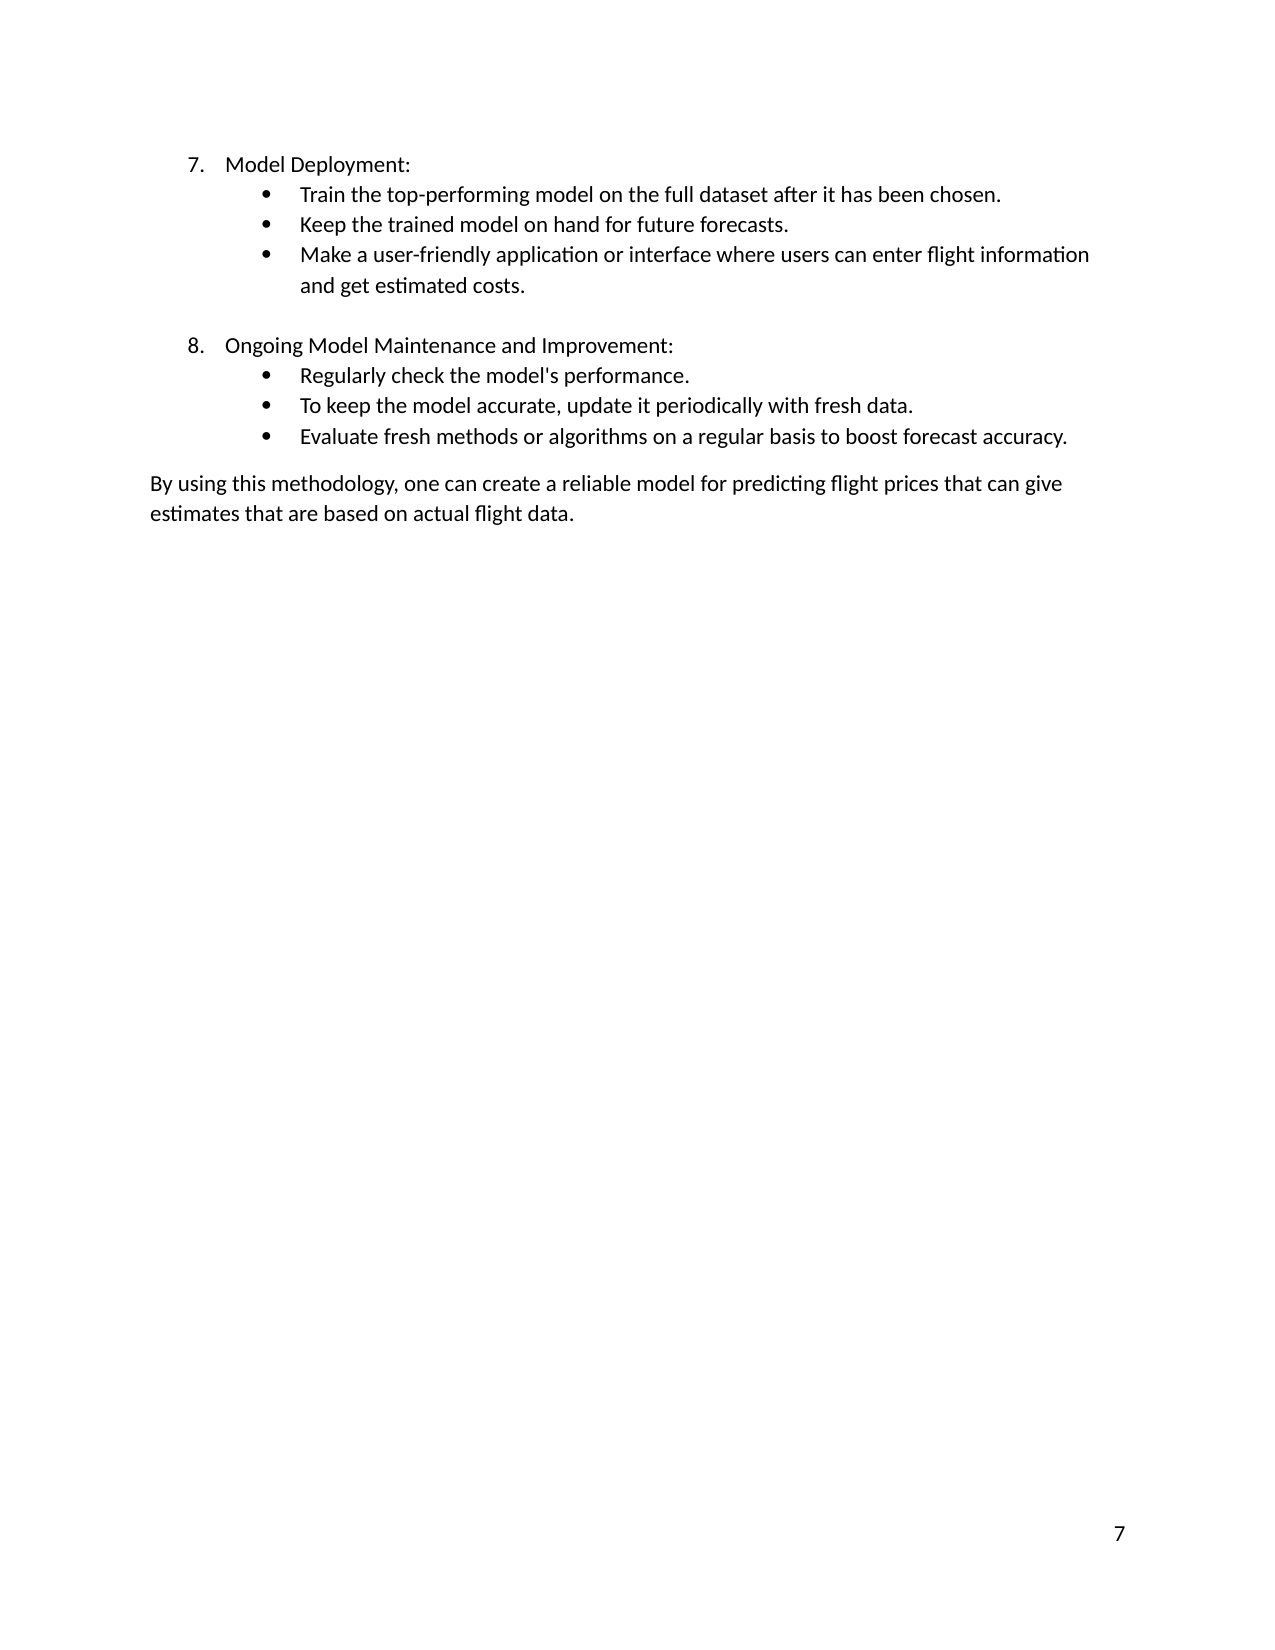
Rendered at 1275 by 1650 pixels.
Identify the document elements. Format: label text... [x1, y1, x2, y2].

list Ongoing Model Maintenance and Improvement: [187, 331, 1125, 359]
list Evaluate fresh methods or algorithms on a regular basis to boost forecast accuracy. [262, 422, 1125, 450]
list To keep the model accurate, update it periodically with fresh data. [262, 392, 1125, 420]
list Keep the trained model on hand for future forecasts. [262, 210, 1125, 238]
list Train the top-performing model on the full dataset after it has been chosen. [262, 180, 1125, 208]
list Regularly check the model's performance. [262, 361, 1125, 389]
text By using this methodology, one can create a reliable model for predicting flight prices that can give estimates that are based on actual flight data. [150, 469, 1125, 527]
list Make a user-friendly application or interface where users can enter flight information and get estimated costs. [262, 241, 1125, 299]
list Model Deployment: [187, 150, 1125, 178]
